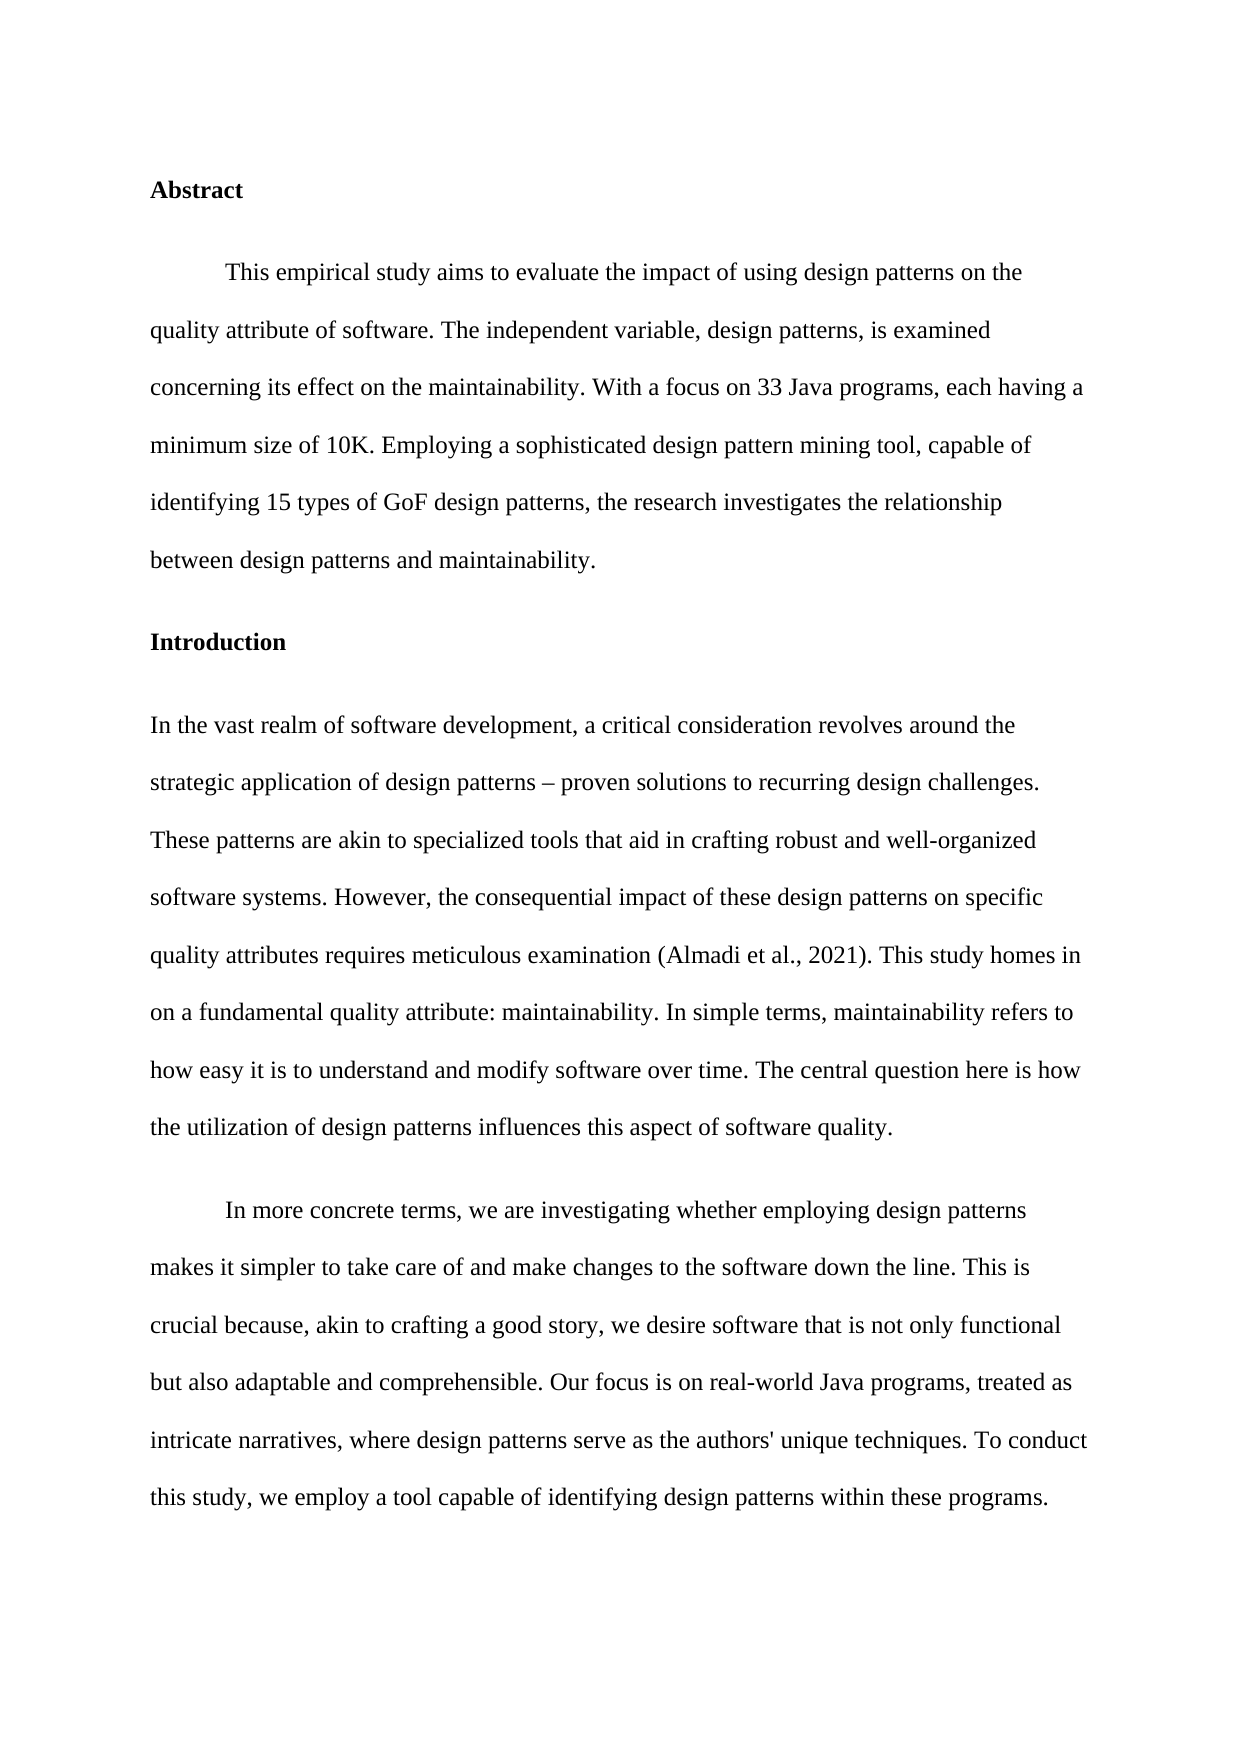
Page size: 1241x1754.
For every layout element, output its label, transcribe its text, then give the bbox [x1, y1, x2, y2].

text This empirical study aims to evaluate the impact of using design patterns on the quality attribute of software. The independent variable, design patterns, is examined concerning its effect on the maintainability. With a focus on 33 Java programs, each having a minimum size of 10K. Employing a sophisticated design pattern mining tool, capable of identifying 15 types of GoF design patterns, the research investigates the relationship between design patterns and maintainability. [150, 257, 1090, 574]
text Abstract [150, 175, 1090, 204]
text Introduction [150, 627, 1090, 656]
text In the vast realm of software development, a critical consideration revolves around the strategic application of design patterns – proven solutions to recurring design challenges. These patterns are akin to specialized tools that aid in crafting robust and well-organized software systems. However, the consequential impact of these design patterns on specific quality attributes requires meticulous examination (Almadi et al., 2021). This study homes in on a fundamental quality attribute: maintainability. In simple terms, maintainability refers to how easy it is to understand and modify software over time. The central question here is how the utilization of design patterns influences this aspect of software quality. [150, 710, 1090, 1141]
